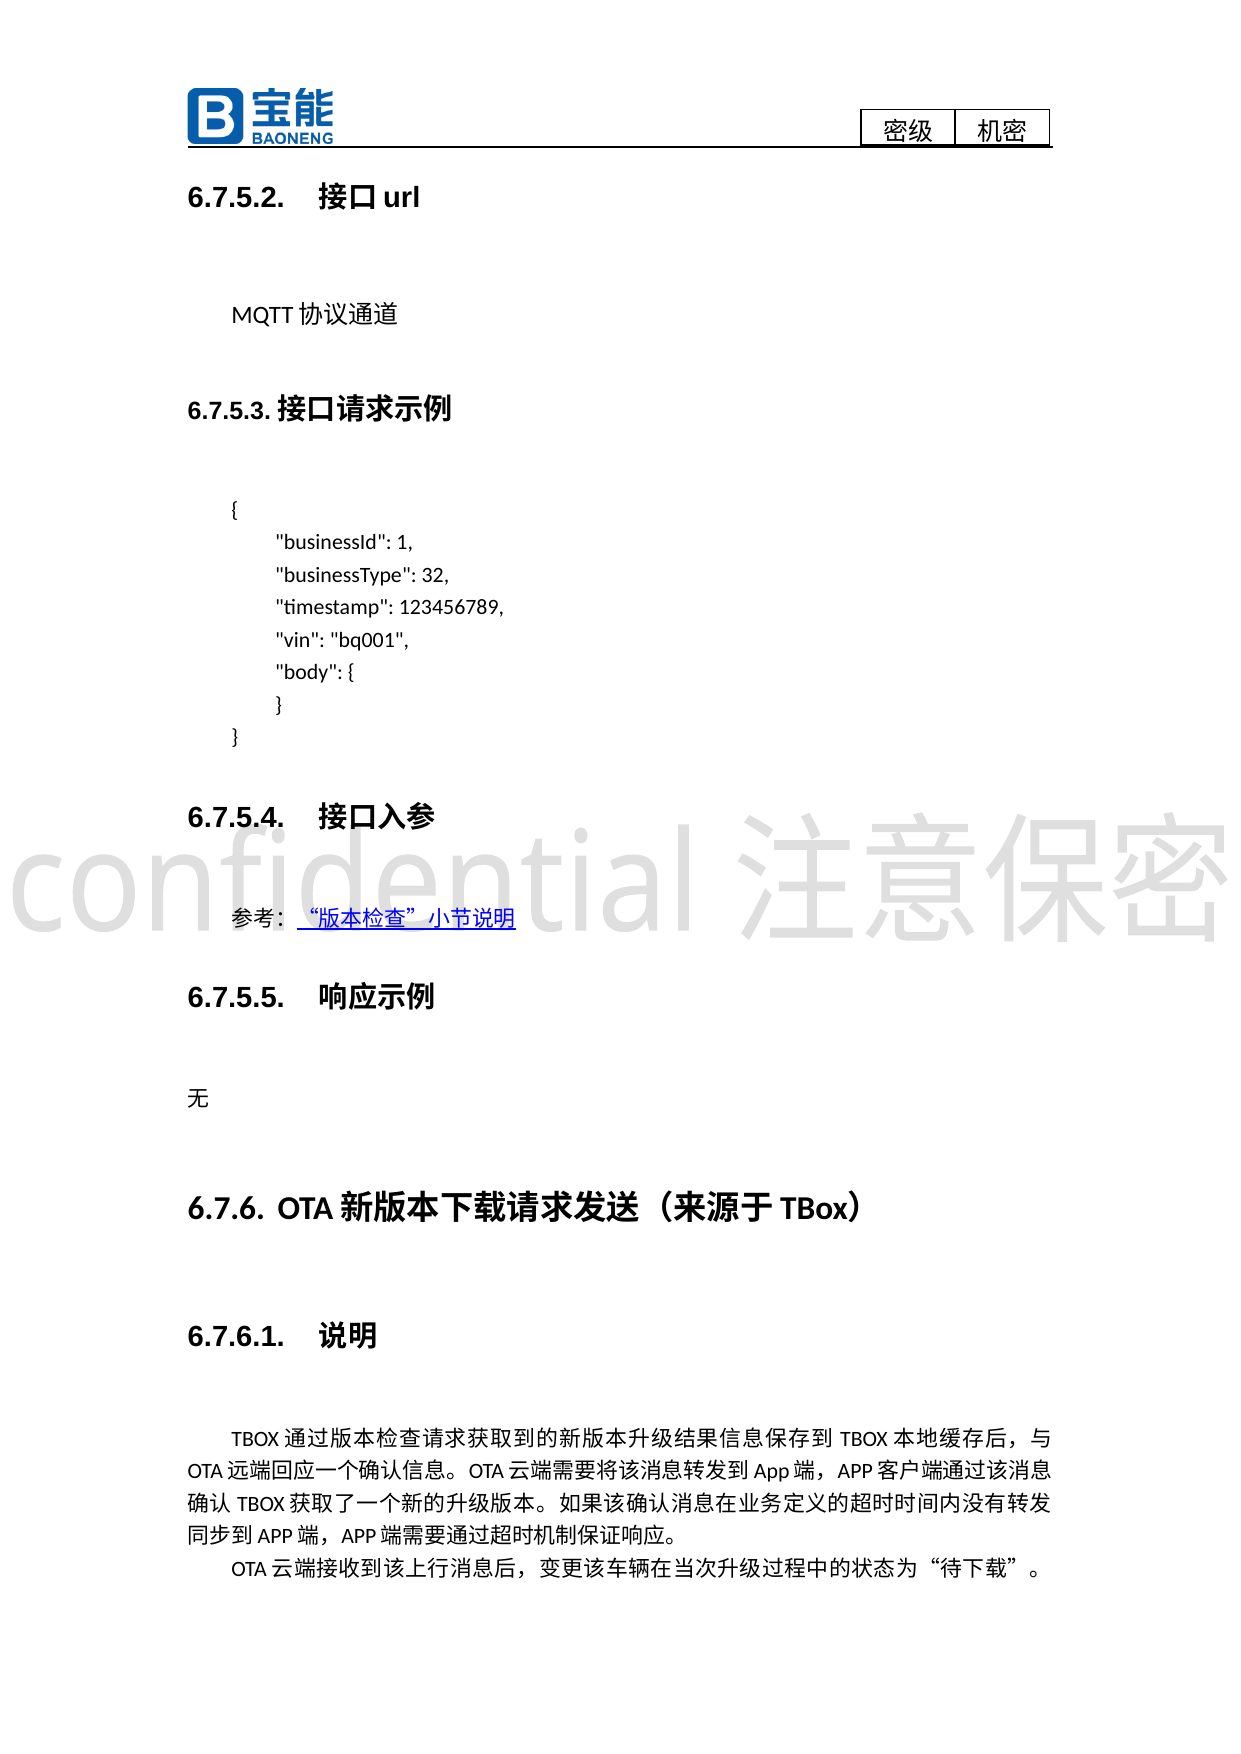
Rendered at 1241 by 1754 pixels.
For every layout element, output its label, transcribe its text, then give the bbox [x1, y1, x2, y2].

text 无 [187, 1081, 1053, 1113]
text OTA云端接收到该上行消息后，变更该车辆在当次升级过程中的状态为“待下载”。车辆升级状态参考表“OTA云端定义的当前车辆所处升级阶段状态表”。 [187, 1550, 1053, 1583]
text MQTT协议通道 [187, 280, 1053, 345]
text } [187, 721, 1053, 753]
subtitle 接口请求示例 [187, 374, 1053, 439]
picture [187, 88, 333, 144]
text "businessType": 32, [187, 558, 1053, 591]
text 参考：“版本检查”小节说明 [187, 901, 1053, 933]
text TBOX通过版本检查请求获取到的新版本升级结果信息保存到TBOX本地缓存后，与OTA远端回应一个确认信息。OTA云端需要将该消息转发到App端，APP客户端通过该消息确认TBOX获取了一个新的升级版本。如果该确认消息在业务定义的超时时间内没有转发同步到APP端，APP端需要通过超时机制保证响应。 [187, 1420, 1053, 1550]
subtitle 响应示例 [187, 962, 1053, 1027]
subtitle OTA新版本下载请求发送（来源于TBox） [187, 1173, 1053, 1238]
subtitle 接口url [187, 162, 1053, 227]
text "vin": "bq001", [187, 623, 1053, 656]
text "businessId": 1, [187, 526, 1053, 558]
text } [231, 688, 1053, 721]
text { [187, 493, 1053, 526]
subtitle 接口入参 [187, 782, 1053, 847]
text "timestamp": 123456789, [187, 591, 1053, 623]
text "body": { [231, 656, 1053, 688]
subtitle 说明 [187, 1302, 1053, 1367]
